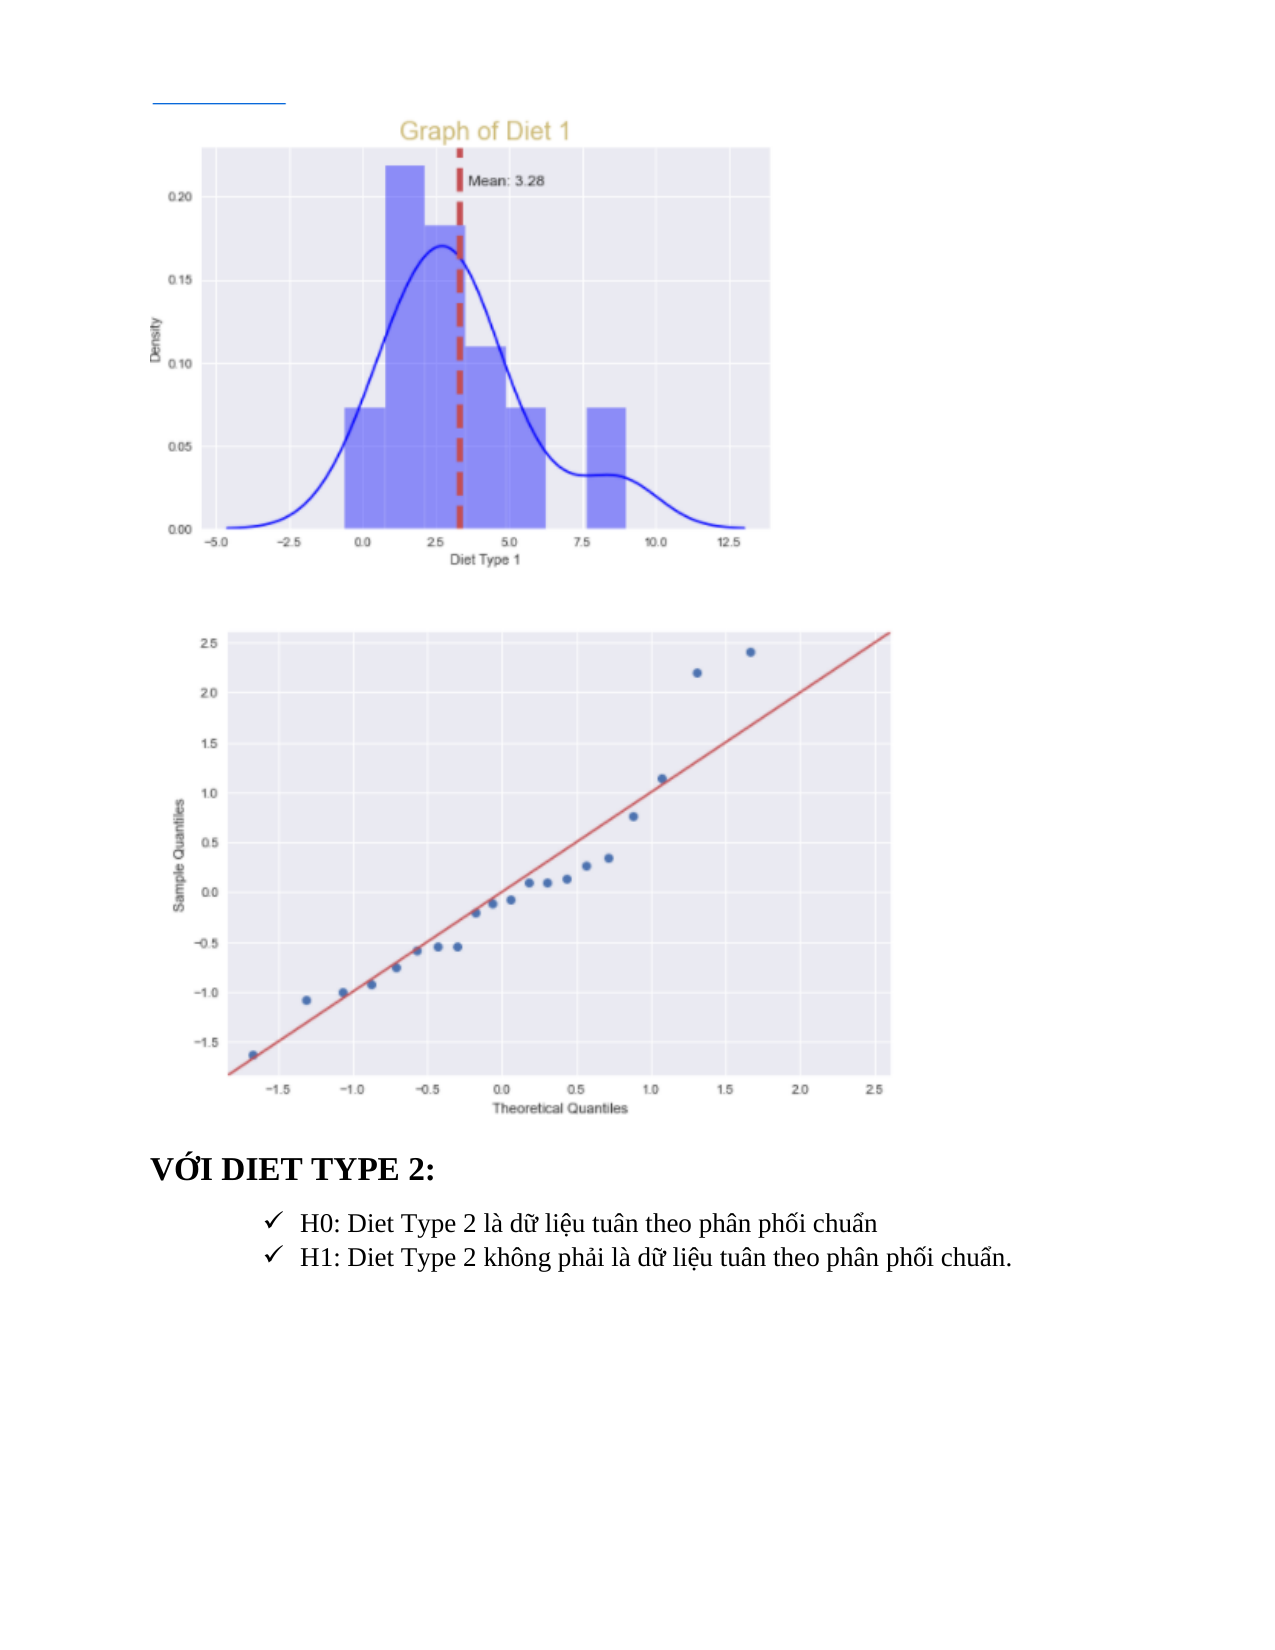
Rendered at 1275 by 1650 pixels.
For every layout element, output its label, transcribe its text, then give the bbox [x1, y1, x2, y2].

picture [150, 585, 947, 1135]
picture [150, 103, 783, 571]
list H1: Diet Type 2 không phải là dữ liệu tuân theo phân phối chuẩn. [262, 1241, 1125, 1272]
list H0: Diet Type 2 là dữ liệu tuân theo phân phối chuẩn [262, 1207, 1125, 1238]
text VỚI DIET TYPE 2: [150, 1149, 1125, 1188]
